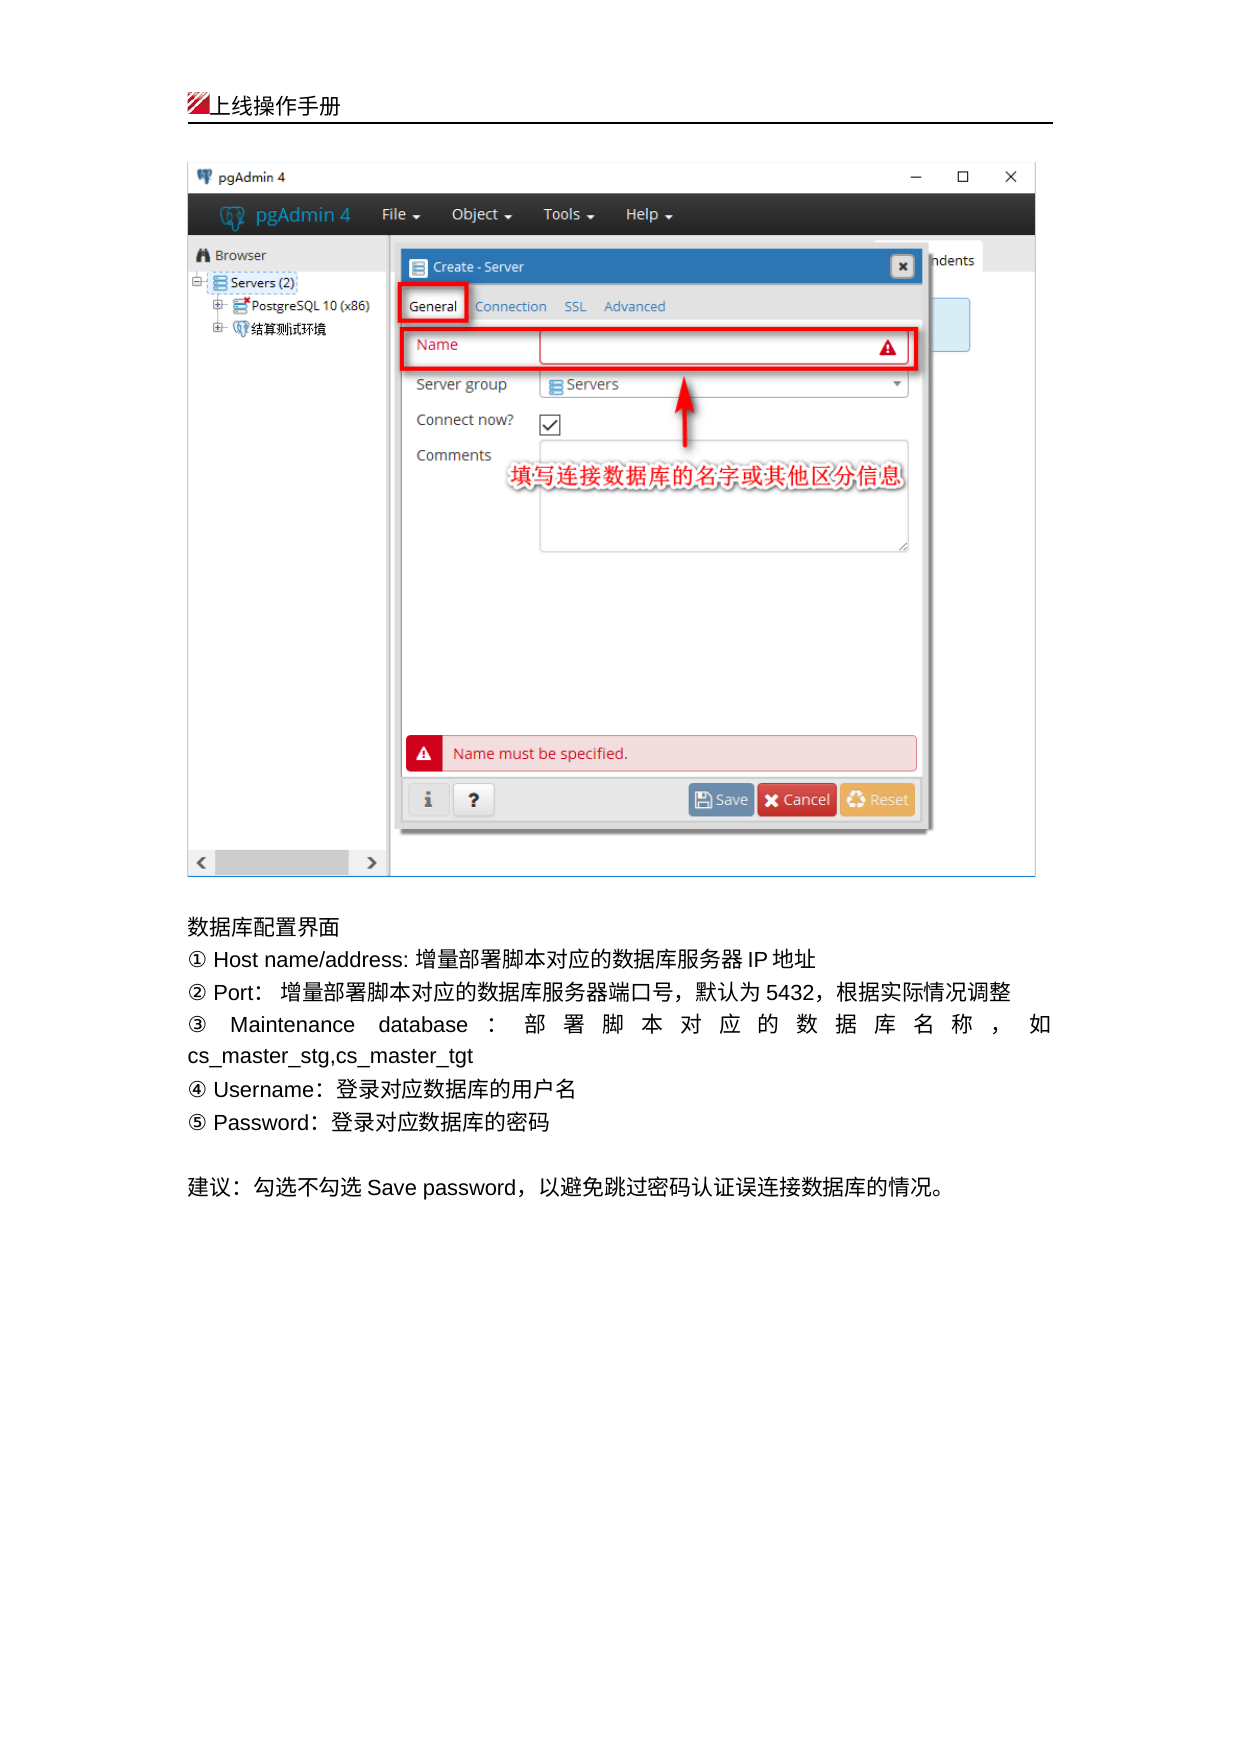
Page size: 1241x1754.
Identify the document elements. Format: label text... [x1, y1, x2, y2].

text Port： 增量部署脚本对应的数据库服务器端口号，默认为5432，根据实际情况调整 [187, 974, 1053, 1007]
text Maintenance database：部署脚本对应的数据库名称，如cs_master_stg,cs_master_tgt [187, 1007, 1053, 1072]
picture [187, 162, 1036, 877]
text Password：登录对应数据库的密码 [187, 1104, 1053, 1137]
text Username：登录对应数据库的用户名 [187, 1072, 1053, 1104]
text 数据库配置界面 [187, 909, 1053, 942]
picture [187, 92, 210, 114]
text Host name/address: 增量部署脚本对应的数据库服务器IP地址 [187, 942, 1053, 974]
text 建议：勾选不勾选Save password，以避免跳过密码认证误连接数据库的情况。 [187, 1169, 1053, 1202]
